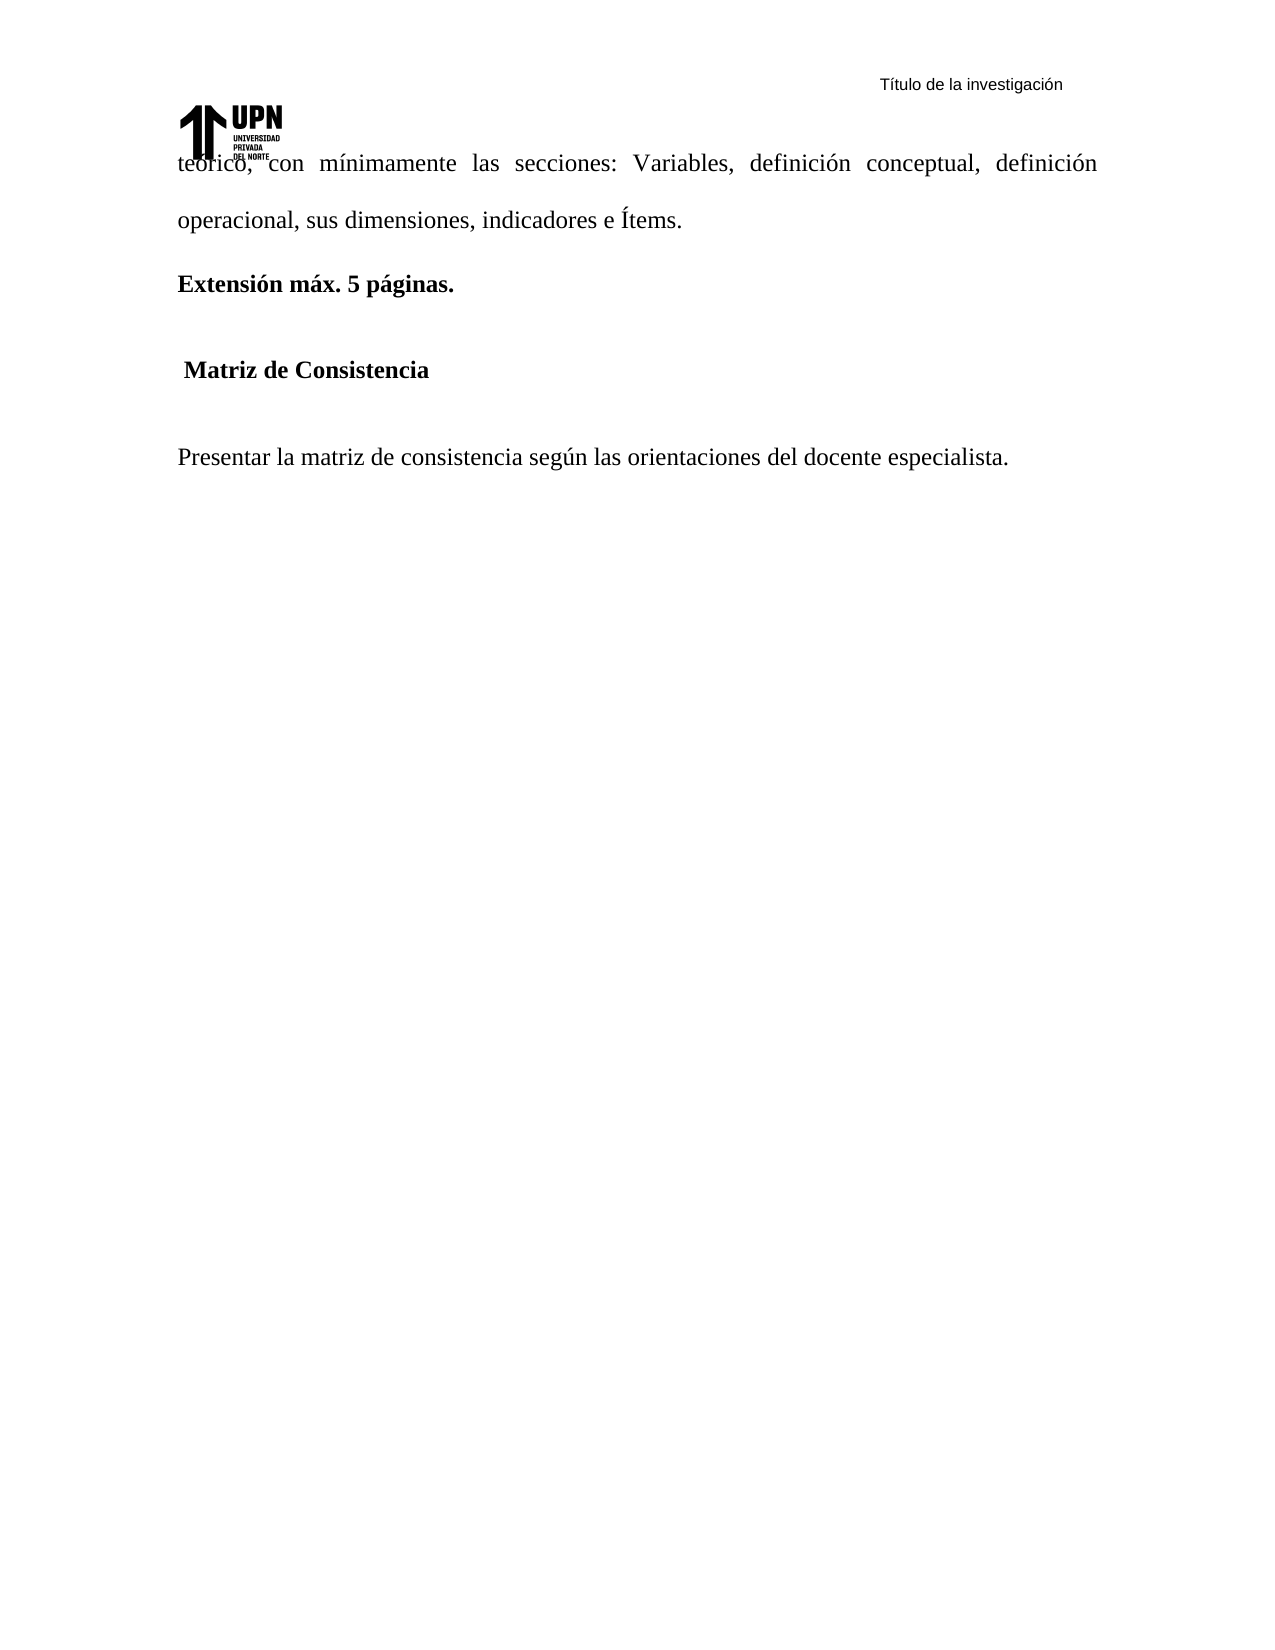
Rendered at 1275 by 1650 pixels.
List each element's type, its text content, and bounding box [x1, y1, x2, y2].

text Presentar la matriz de consistencia según las orientaciones del docente especialista. [177, 442, 1098, 471]
text Matriz de Consistencia [177, 356, 1098, 384]
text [177, 148, 1098, 234]
picture [168, 74, 294, 191]
text Extensión máx. 5 páginas. [177, 269, 1098, 298]
